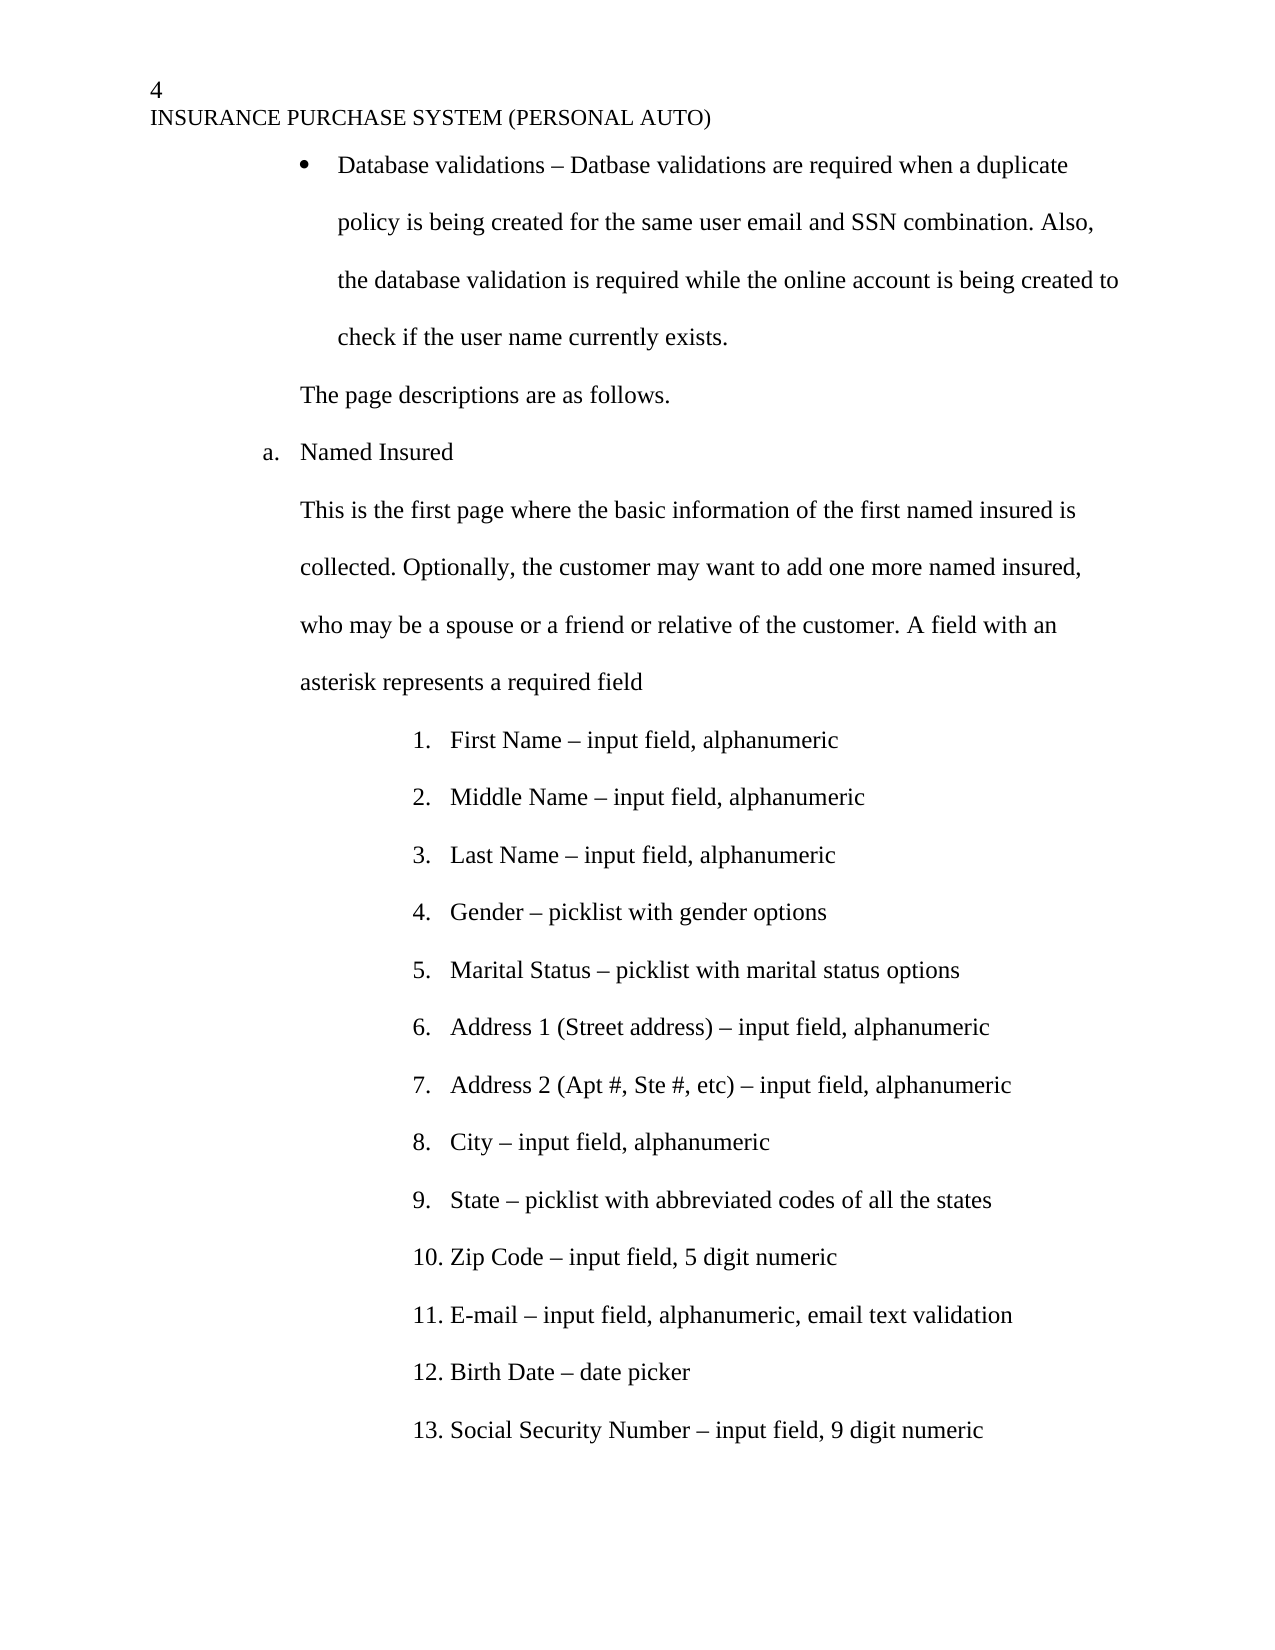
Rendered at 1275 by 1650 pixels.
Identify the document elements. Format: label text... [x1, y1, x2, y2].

text The page descriptions are as follows. [300, 380, 1125, 409]
list Marital Status – picklist with marital status options [412, 955, 1125, 984]
list State – picklist with abbreviated codes of all the states [412, 1185, 1125, 1214]
list Birth Date – date picker [412, 1357, 1125, 1386]
list Database validations – Datbase validations are required when a duplicate policy is being created for the same user email and SSN combination. Also, the database validation is required while the online account is being created to check if the user name currently exists. [300, 150, 1125, 351]
list Zip Code – input field, 5 digit numeric [412, 1242, 1125, 1271]
list Address 1 (Street address) – input field, alphanumeric [412, 1012, 1125, 1041]
list Social Security Number – input field, 9 digit numeric [412, 1415, 1125, 1444]
list Last Name – input field, alphanumeric [412, 840, 1125, 869]
list Middle Name – input field, alphanumeric [412, 782, 1125, 811]
list Address 2 (Apt #, Ste #, etc) – input field, alphanumeric [412, 1070, 1125, 1099]
list Gender – picklist with gender options [412, 897, 1125, 926]
list City – input field, alphanumeric [412, 1127, 1125, 1156]
list Named Insured [262, 437, 1125, 466]
list This is the first page where the basic information of the first named insured is collected. Optionally, the customer may want to add one more named insured, who may be a spouse or a friend or relative of the customer. A field with an asterisk represents a required field [300, 495, 1125, 696]
list E-mail – input field, alphanumeric, email text validation [412, 1300, 1125, 1329]
list First Name – input field, alphanumeric [412, 725, 1125, 754]
